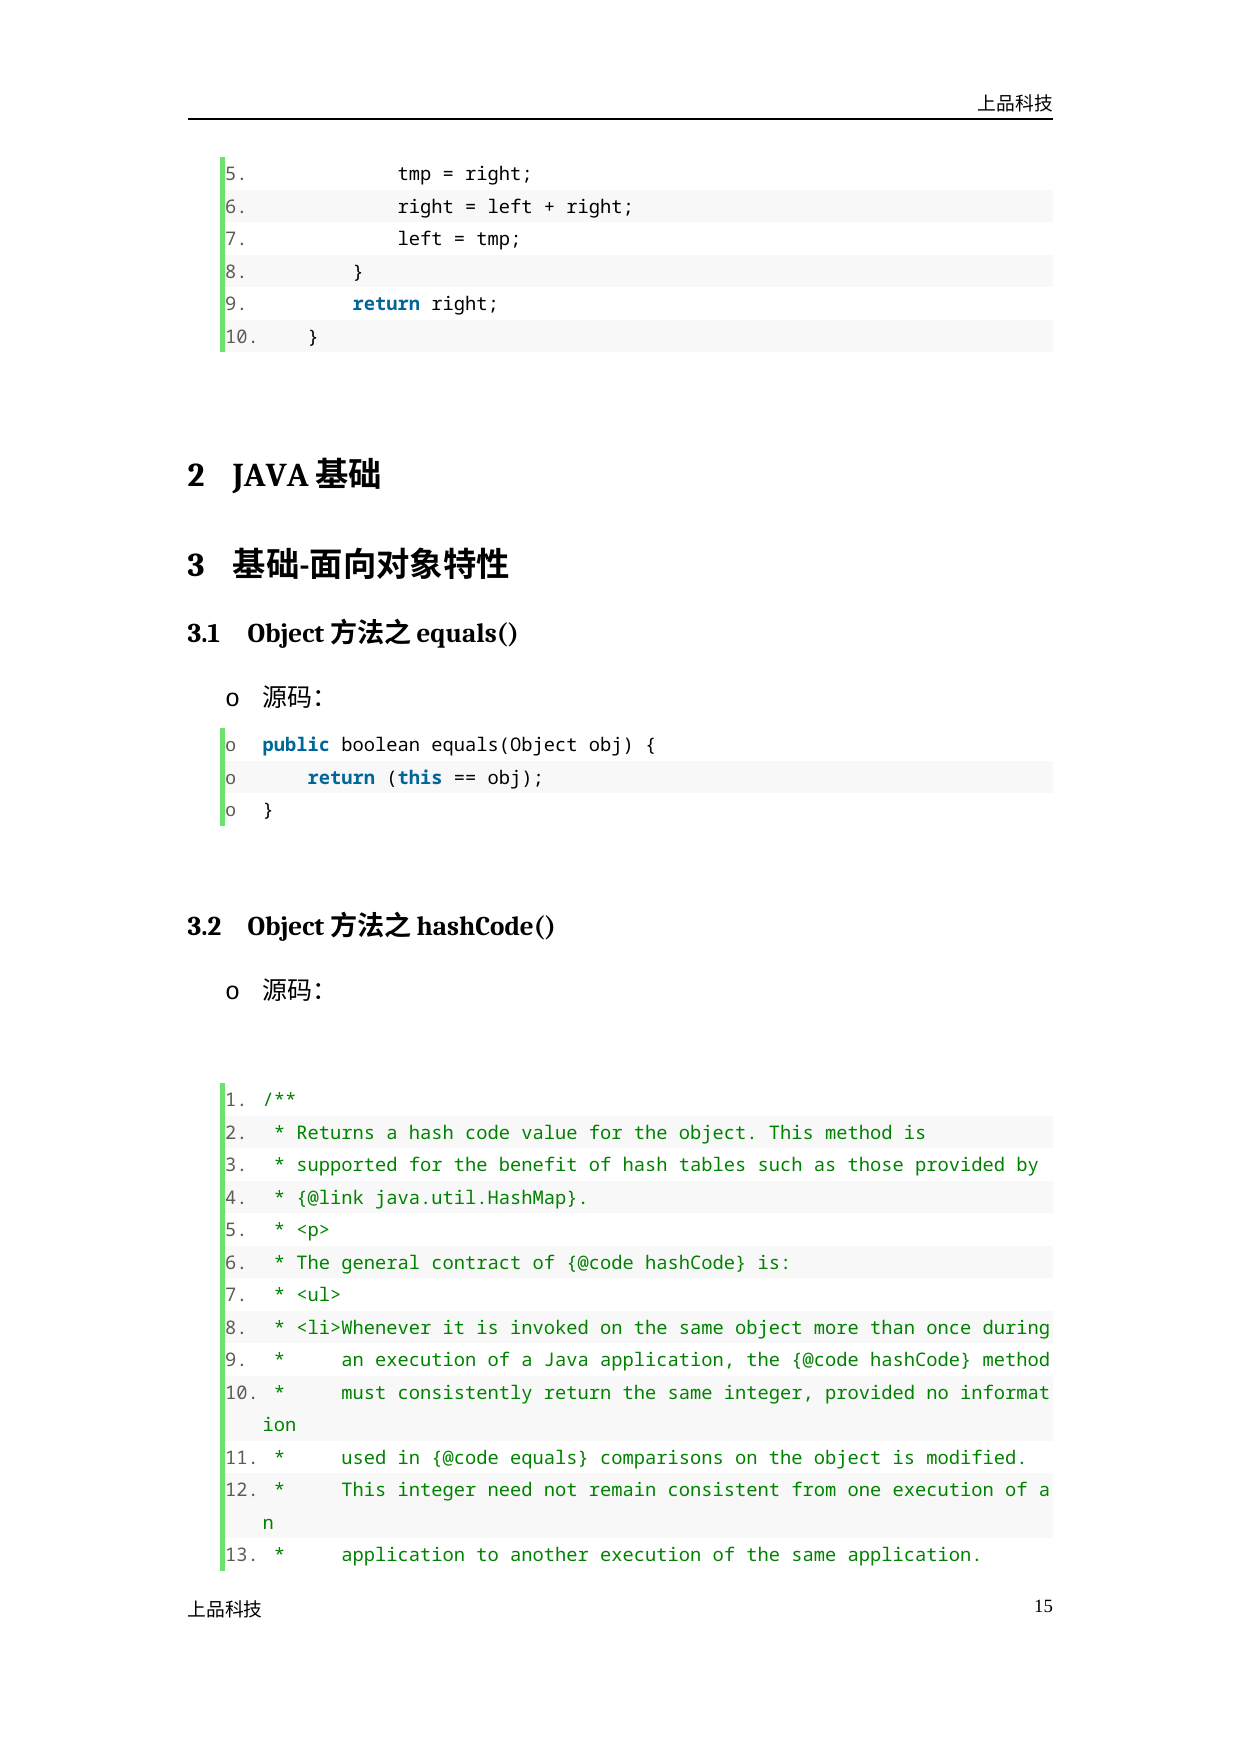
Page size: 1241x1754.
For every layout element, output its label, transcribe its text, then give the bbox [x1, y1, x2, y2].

list } [225, 320, 1053, 352]
list tmp = right; [225, 157, 1053, 190]
list 源码： [225, 956, 1053, 1021]
list * supported for the benefit of hash tables such as those provided by [225, 1148, 1053, 1181]
list * The general contract of {@code hashCode} is: [225, 1246, 1053, 1278]
list right = left + right; [225, 190, 1053, 222]
list return right; [225, 287, 1053, 320]
list * <p> [225, 1213, 1053, 1246]
list 源码： [225, 663, 1053, 728]
subtitle Object方法之equals() [187, 598, 1053, 663]
list return (this == obj); [225, 761, 1053, 793]
list } [225, 255, 1053, 287]
list * {@link java.util.HashMap}. [225, 1181, 1053, 1213]
subtitle JAVA基础 [187, 439, 1053, 504]
list } [225, 793, 1053, 826]
list public boolean equals(Object obj) { [225, 728, 1053, 761]
list * an execution of a Java application, the {@code hashCode} method [225, 1343, 1053, 1376]
list /** [225, 1083, 1053, 1116]
subtitle 基础-面向对象特性 [187, 529, 1053, 594]
list * application to another execution of the same application. [225, 1538, 1053, 1571]
list * <ul> [225, 1278, 1053, 1311]
list * must consistently return the same integer, provided no information [225, 1376, 1053, 1441]
list * Returns a hash code value for the object. This method is [225, 1116, 1053, 1148]
subtitle Object方法之hashCode() [187, 891, 1053, 956]
list * <li>Whenever it is invoked on the same object more than once during [225, 1311, 1053, 1343]
list * This integer need not remain consistent from one execution of an [225, 1473, 1053, 1538]
list * used in {@code equals} comparisons on the object is modified. [225, 1441, 1053, 1473]
list left = tmp; [225, 222, 1053, 255]
